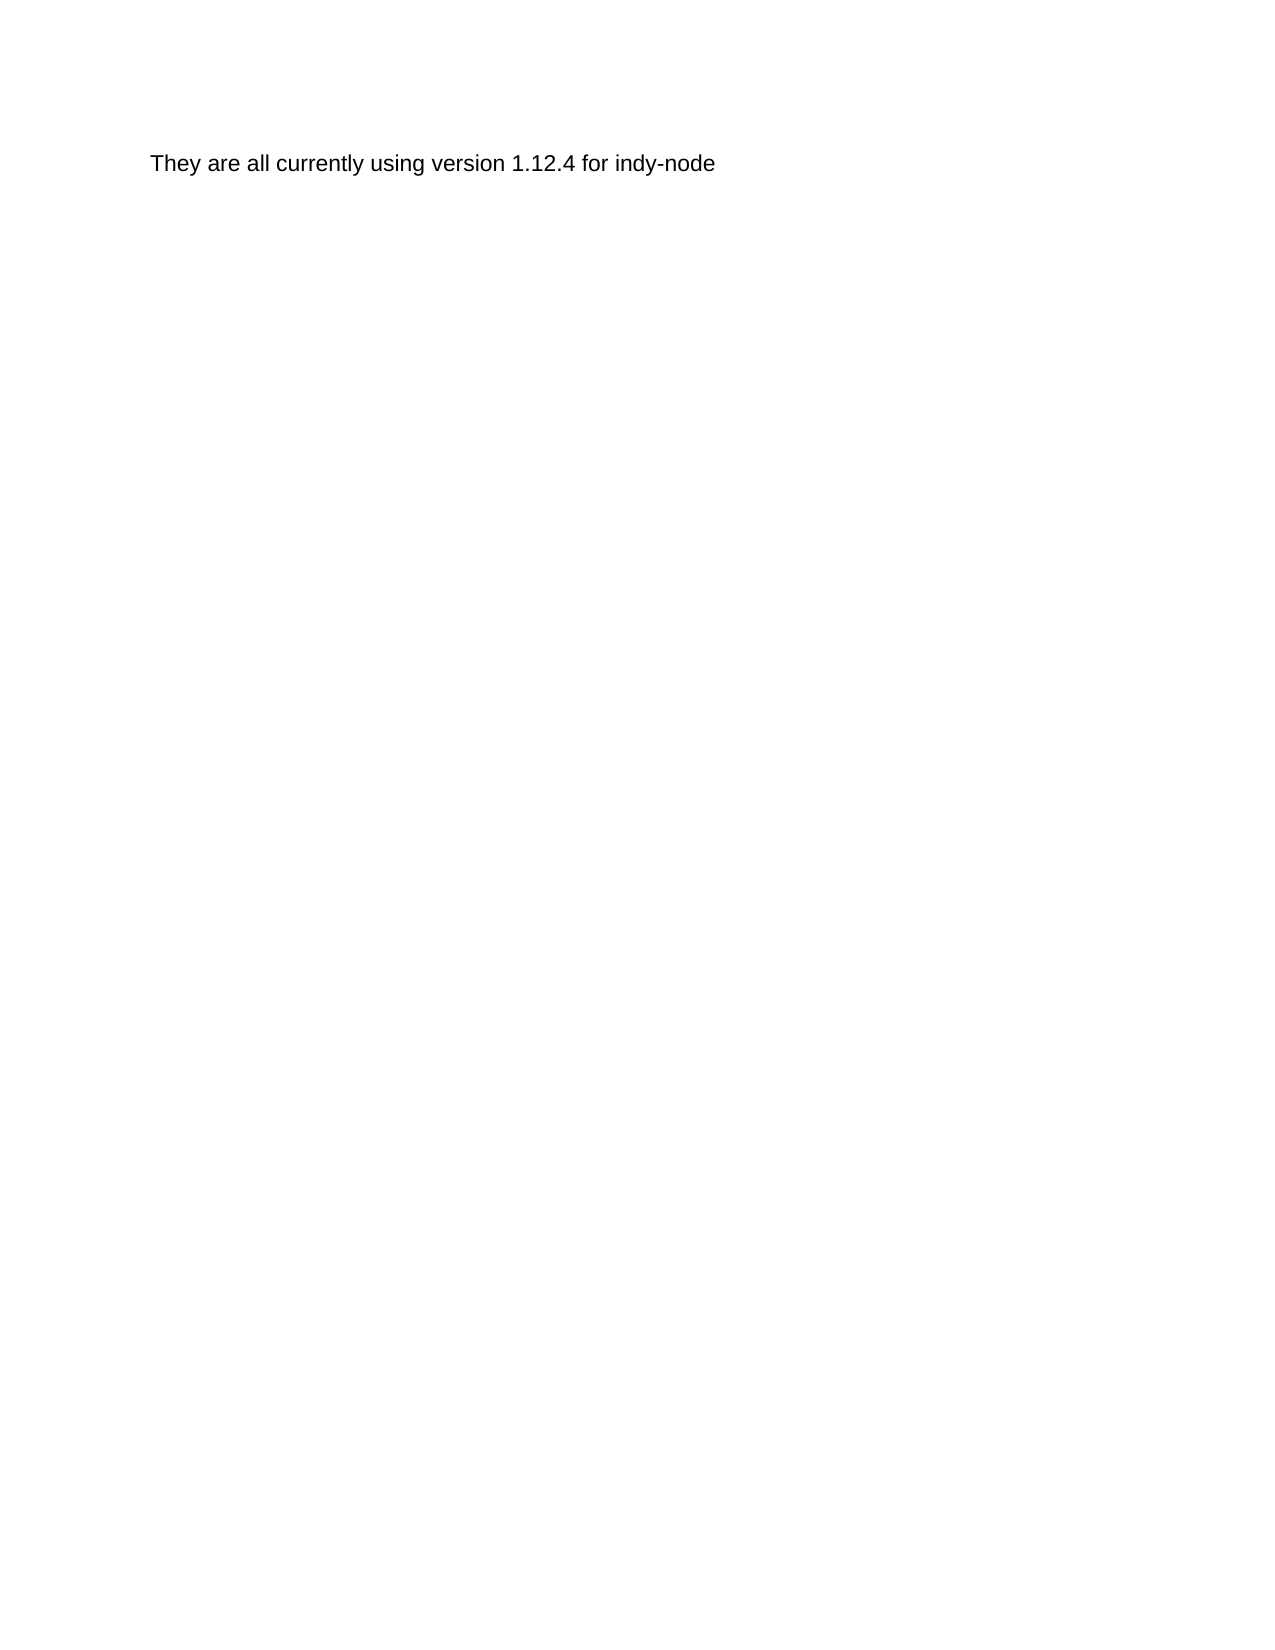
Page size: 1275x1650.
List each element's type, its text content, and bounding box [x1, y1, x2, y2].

text They are all currently using version 1.12.4 for indy-node [150, 150, 1125, 176]
